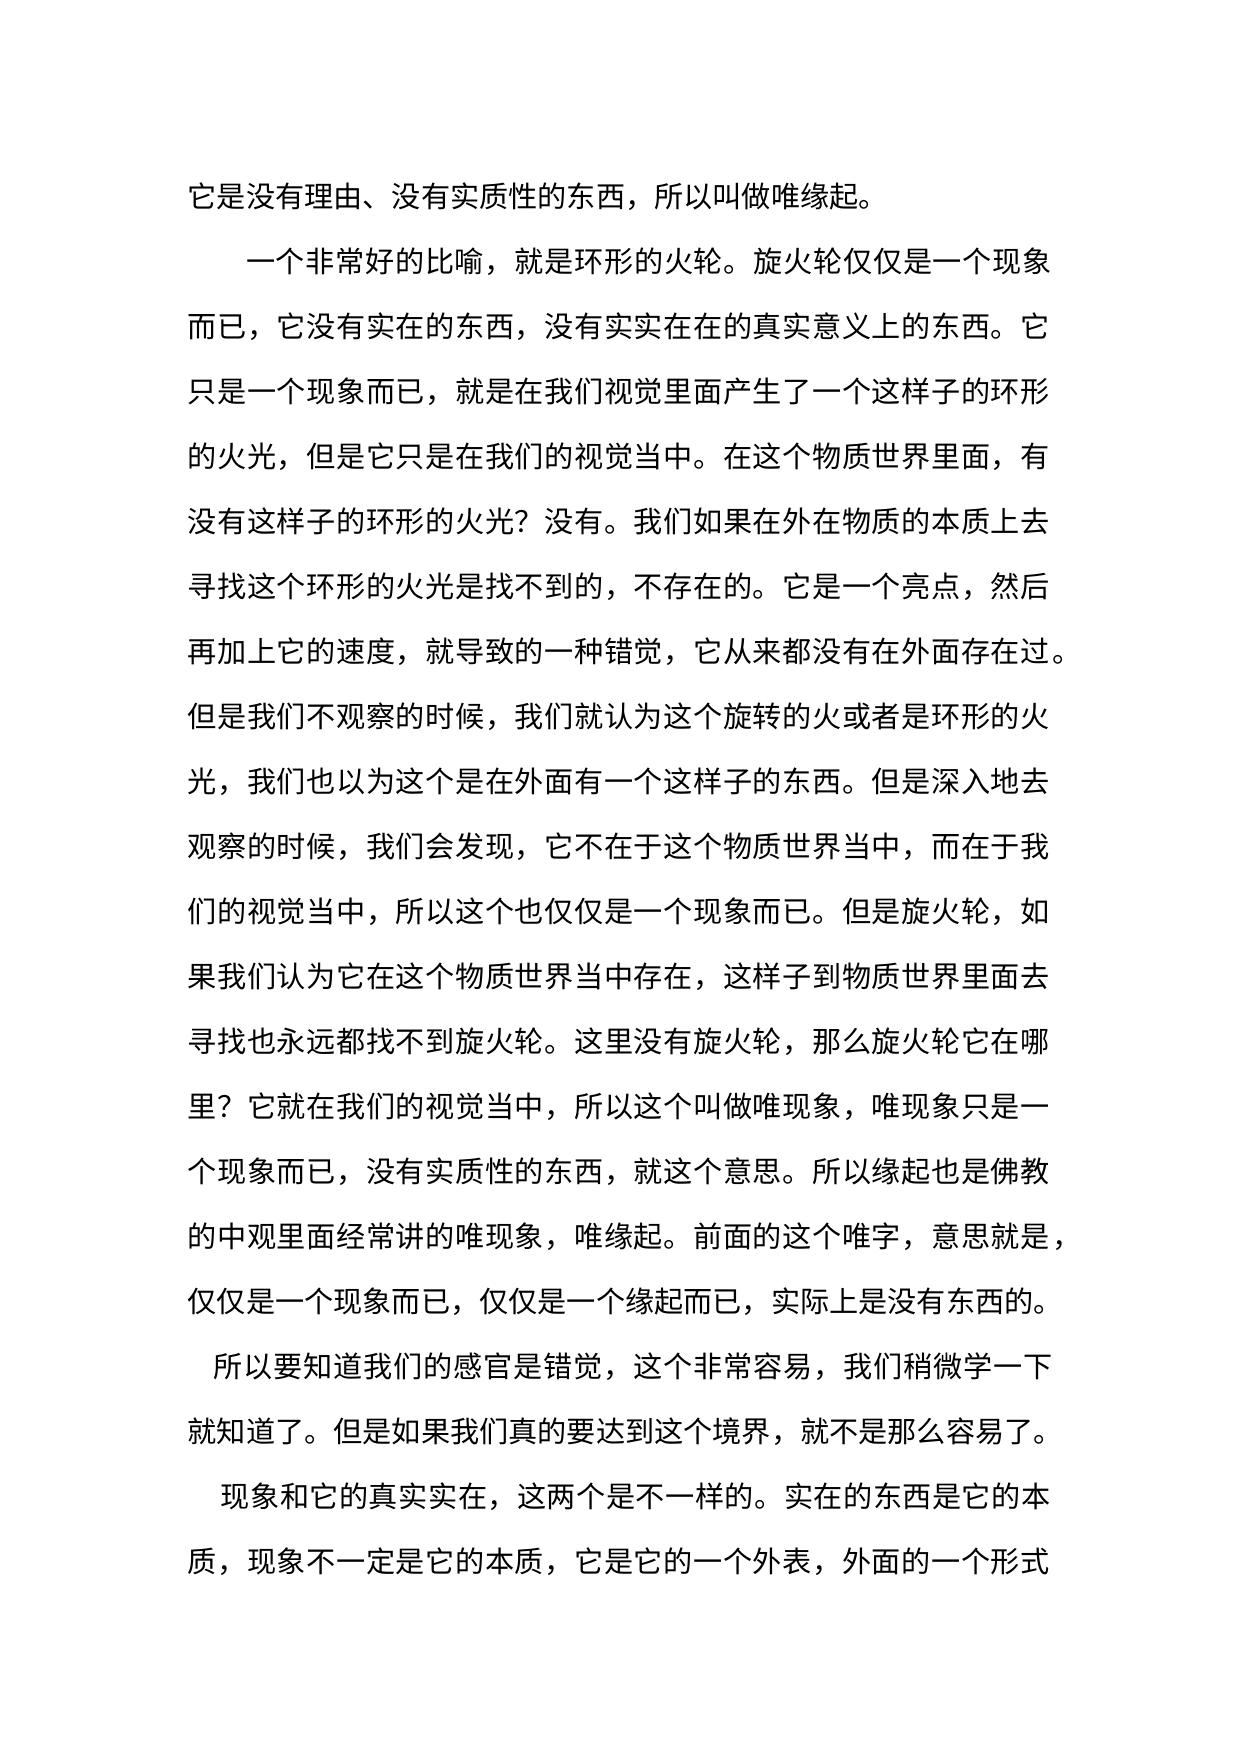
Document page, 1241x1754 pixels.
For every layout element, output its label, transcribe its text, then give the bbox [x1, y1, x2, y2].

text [187, 162, 1053, 227]
text 所以要知道我们的感官是错觉，这个非常容易，我们稍微学一下就知道了。但是如果我们真的要达到这个境界，就不是那么容易了。 [187, 1332, 1053, 1462]
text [187, 1462, 1053, 1592]
text 一个非常好的比喻，就是环形的火轮。旋火轮仅仅是一个现象而已，它没有实在的东西，没有实实在在的真实意义上的东西。它只是一个现象而已，就是在我们视觉里面产生了一个这样子的环形的火光，但是它只是在我们的视觉当中。在这个物质世界里面，有没有这样子的环形的火光？没有。我们如果在外在物质的本质上去寻找这个环形的火光是找不到的，不存在的。它是一个亮点，然后再加上它的速度，就导致的一种错觉，它从来都没有在外面存在过。但是我们不观察的时候，我们就认为这个旋转的火或者是环形的火光，我们也以为这个是在外面有一个这样子的东西。但是深入地去观察的时候，我们会发现，它不在于这个物质世界当中，而在于我们的视觉当中，所以这个也仅仅是一个现象而已。但是旋火轮，如果我们认为它在这个物质世界当中存在，这样子到物质世界里面去寻找也永远都找不到旋火轮。这里没有旋火轮，那么旋火轮它在哪里？它就在我们的视觉当中，所以这个叫做唯现象，唯现象只是一个现象而已，没有实质性的东西，就这个意思。所以缘起也是佛教的中观里面经常讲的唯现象，唯缘起。前面的这个唯字，意思就是，仅仅是一个现象而已，仅仅是一个缘起而已，实际上是没有东西的。 [187, 227, 1053, 1332]
